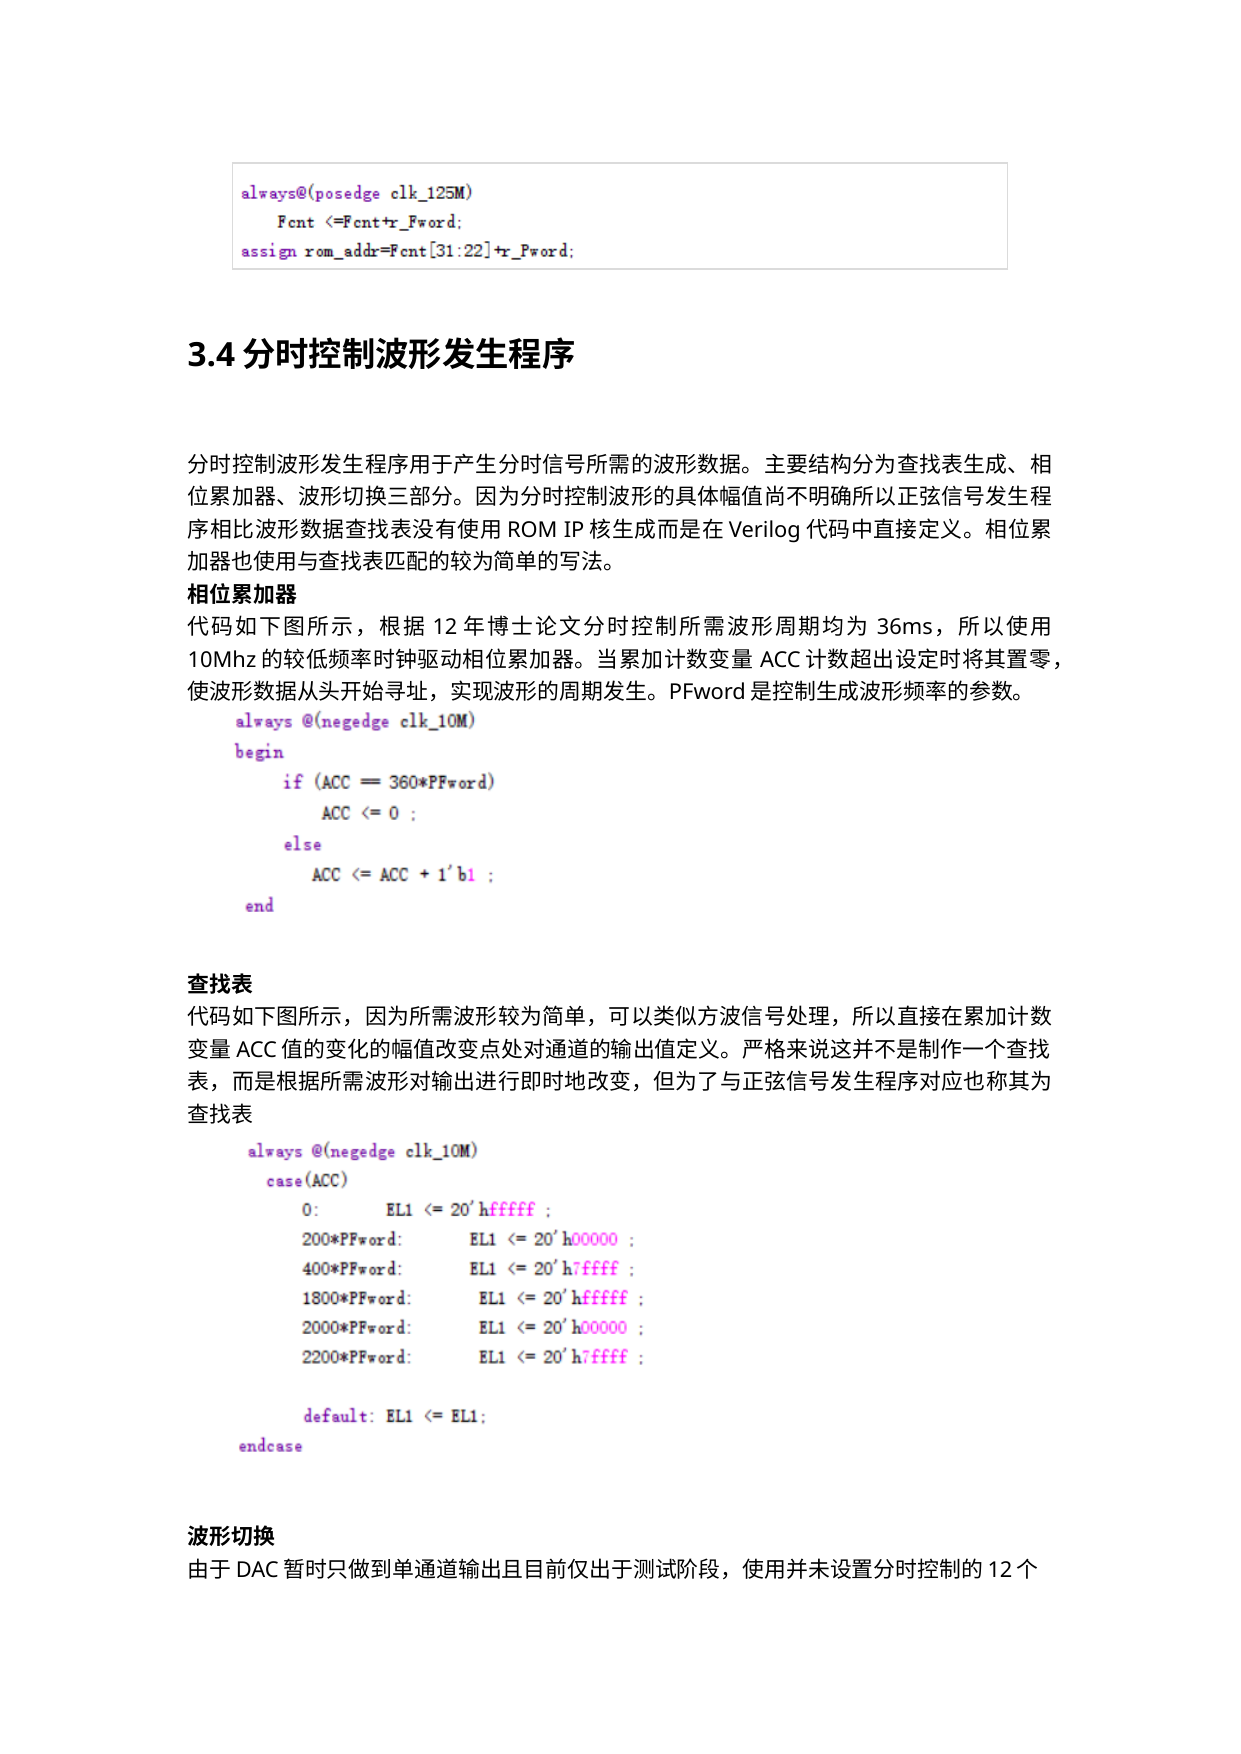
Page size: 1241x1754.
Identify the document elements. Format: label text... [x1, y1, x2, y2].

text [187, 1551, 1053, 1584]
text 相位累加器 [187, 576, 1053, 609]
text 代码如下图所示，因为所需波形较为简单，可以类似方波信号处理，所以直接在累加计数变量ACC值的变化的幅值改变点处对通道的输出值定义。严格来说这并不是制作一个查找表，而是根据所需波形对输出进行即时地改变，但为了与正弦信号发生程序对应也称其为查找表 [187, 999, 1053, 1129]
text 波形切换 [187, 1519, 1053, 1551]
text 查找表 [187, 966, 1053, 999]
text 分时控制波形发生程序用于产生分时信号所需的波形数据。主要结构分为查找表生成、相位累加器、波形切换三部分。因为分时控制波形的具体幅值尚不明确所以正弦信号发生程序相比波形数据查找表没有使用ROM IP核生成而是在Verilog代码中直接定义。相位累加器也使用与查找表匹配的较为简单的写法。 [187, 446, 1053, 576]
picture [237, 1128, 1003, 1458]
text 代码如下图所示，根据12年博士论文分时控制所需波形周期均为36ms，所以使用10Mhz的较低频率时钟驱动相位累加器。当累加计数变量ACC计数超出设定时将其置零，使波形数据从头开始寻址，实现波形的周期发生。PFword是控制生成波形频率的参数。 [187, 609, 1053, 706]
subtitle 3.4分时控制波形发生程序 [187, 319, 1053, 384]
picture [230, 706, 1010, 921]
picture [233, 164, 1007, 268]
